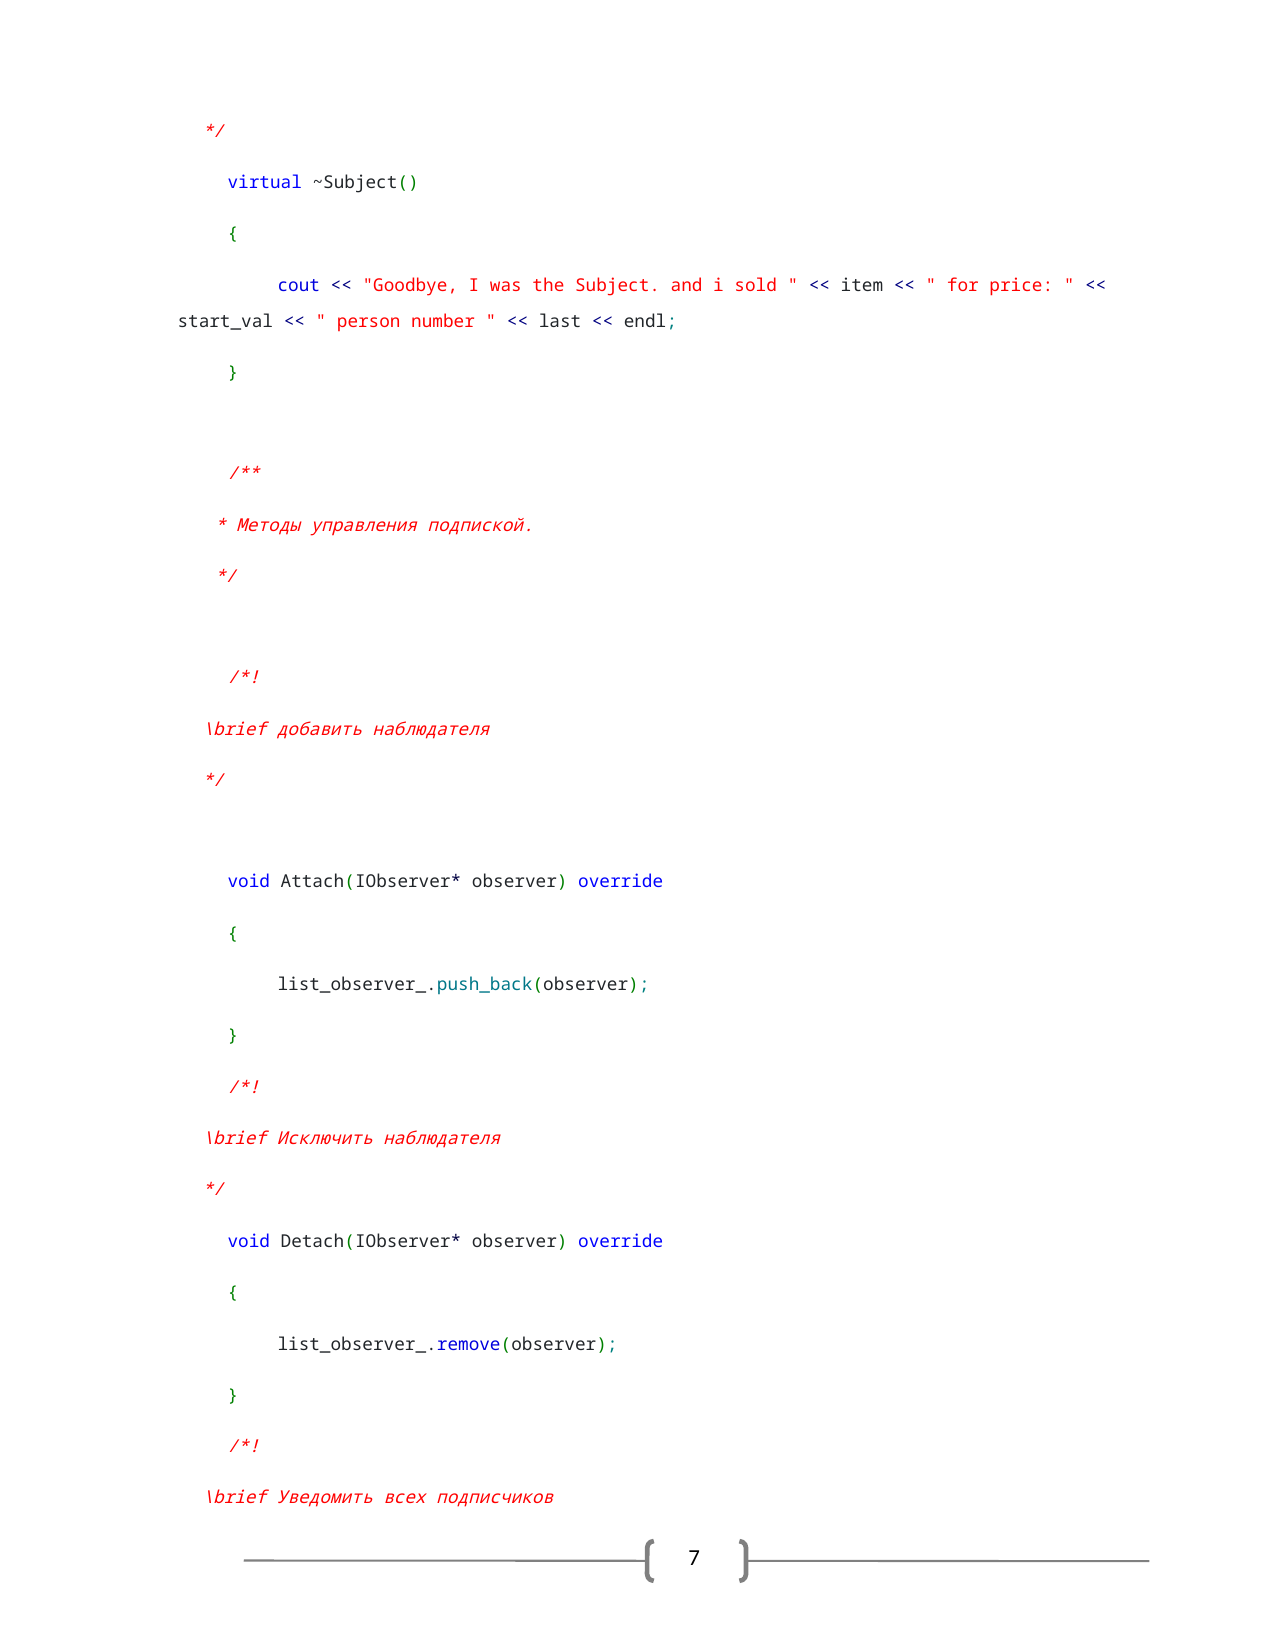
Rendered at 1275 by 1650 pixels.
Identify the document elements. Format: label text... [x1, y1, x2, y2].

text */ [177, 767, 1211, 792]
text * Методы управления подпиской. [177, 512, 1211, 536]
text \brief Исключить наблюдателя [177, 1126, 1211, 1150]
text { [177, 1279, 1211, 1304]
text \brief Уведомить всех подписчиков [177, 1485, 1211, 1509]
text list_observer_.push_back(observer); [177, 971, 1211, 996]
text */ [177, 1177, 1211, 1201]
text virtual ~Subject() [177, 169, 1211, 194]
text /*! [177, 1434, 1211, 1458]
text } [177, 1382, 1211, 1406]
text void Attach(IObserver* observer) override [177, 869, 1211, 893]
text } [177, 1023, 1211, 1047]
text */ [177, 563, 1211, 587]
text \brief добавить наблюдателя [177, 716, 1211, 740]
text { [177, 221, 1211, 245]
text void Detach(IObserver* observer) override [177, 1228, 1211, 1252]
text cout << "Goodbye, I was the Subject. and i sold " << item << " for price: " << start_val << " person number " << last << endl; [177, 272, 1211, 333]
text /** [177, 461, 1211, 485]
text list_observer_.remove(observer); [177, 1331, 1211, 1355]
text { [177, 920, 1211, 944]
text /*! [177, 665, 1211, 689]
text /*! [177, 1074, 1211, 1098]
text */ [177, 118, 1211, 142]
text } [177, 359, 1211, 383]
